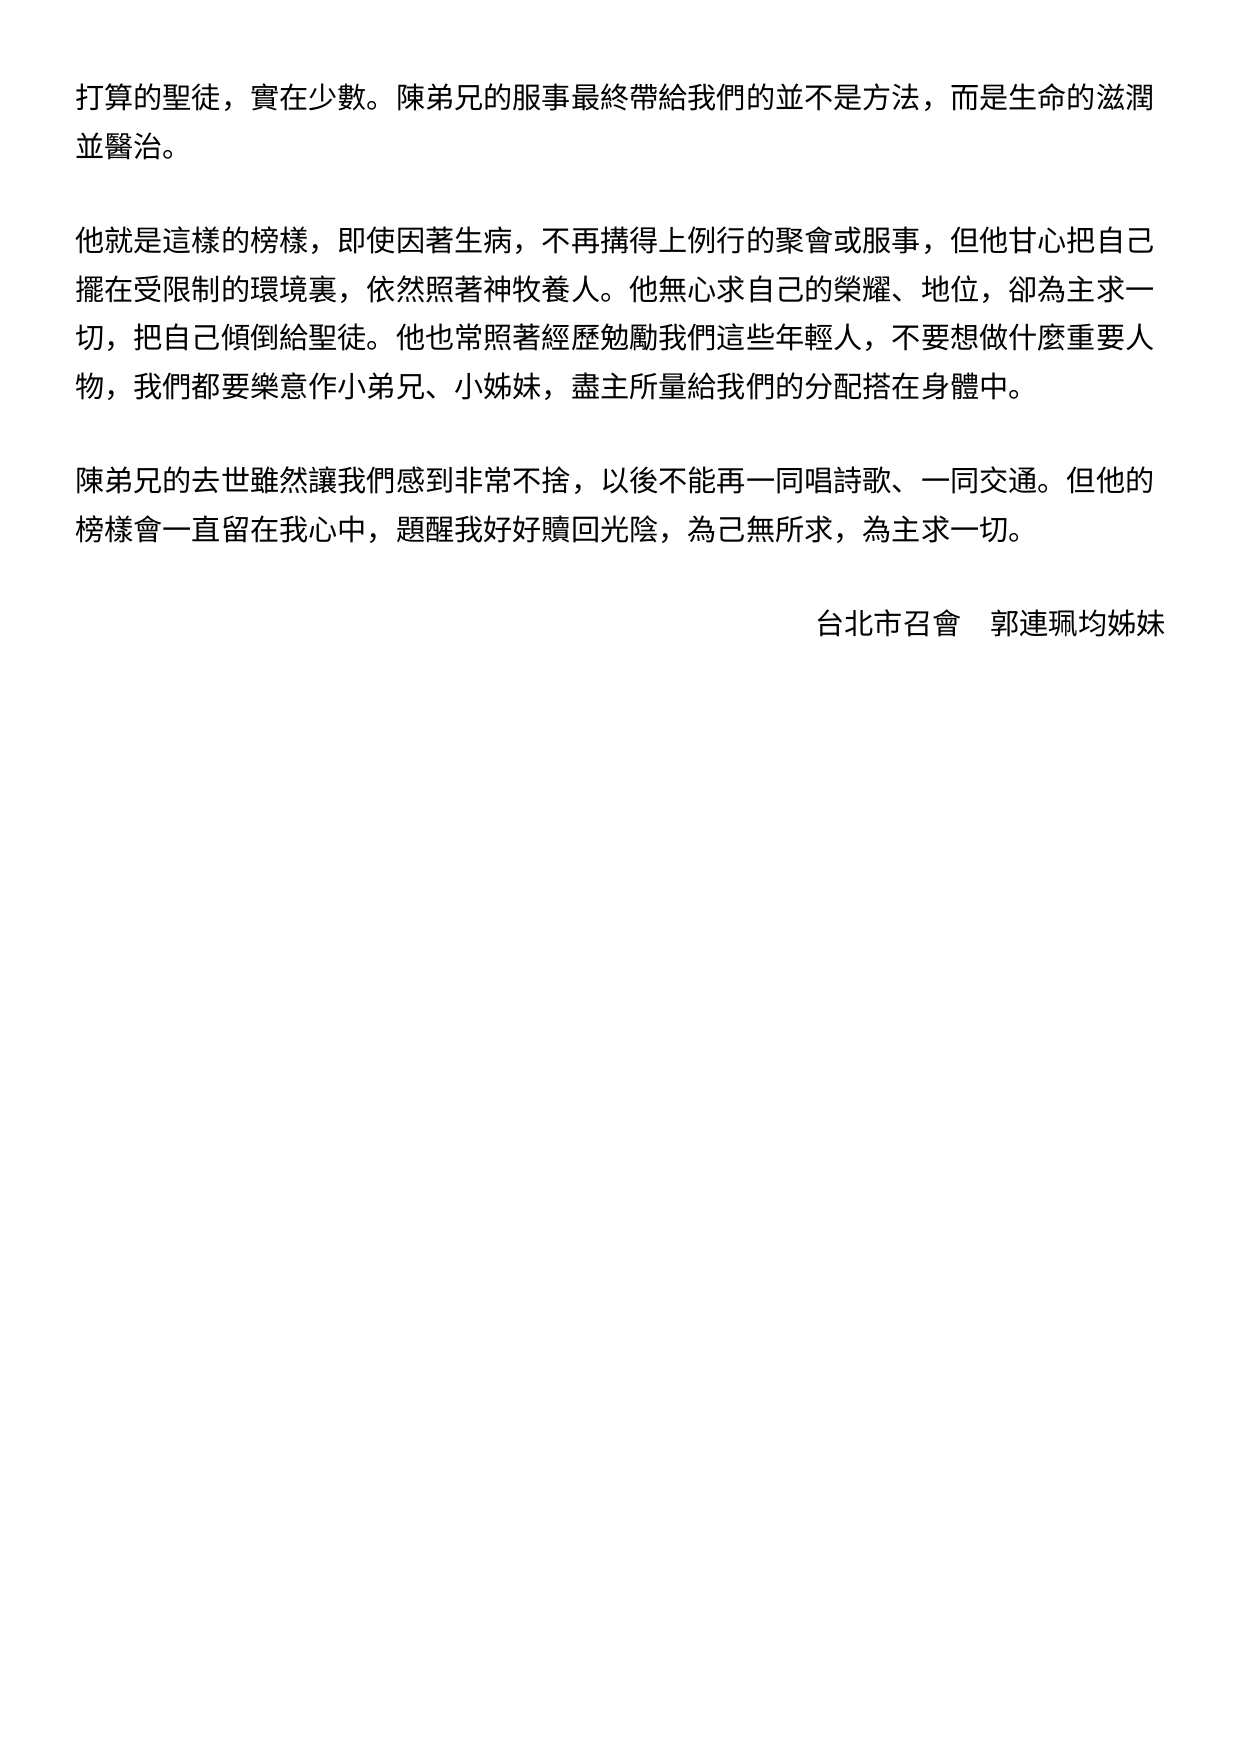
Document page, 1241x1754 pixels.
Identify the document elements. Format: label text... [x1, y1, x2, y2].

text 陳弟兄的去世雖然讓我們感到非常不捨，以後不能再一同唱詩歌、一同交通。但他的榜樣會一直留在我心中，題醒我好好贖回光陰，為己無所求，為主求一切。 [75, 457, 1165, 548]
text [75, 75, 1165, 166]
text 他就是這樣的榜樣，即使因著生病，不再搆得上例行的聚會或服事，但他甘心把自己擺在受限制的環境裏，依然照著神牧養人。他無心求自己的榮耀、地位，卻為主求一切，把自己傾倒給聖徒。他也常照著經歷勉勵我們這些年輕人，不要想做什麼重要人物，我們都要樂意作小弟兄、小姊妹，盡主所量給我們的分配搭在身體中。 [75, 218, 1165, 406]
text 台北市召會 郭連珮均姊妹 [75, 600, 1165, 642]
